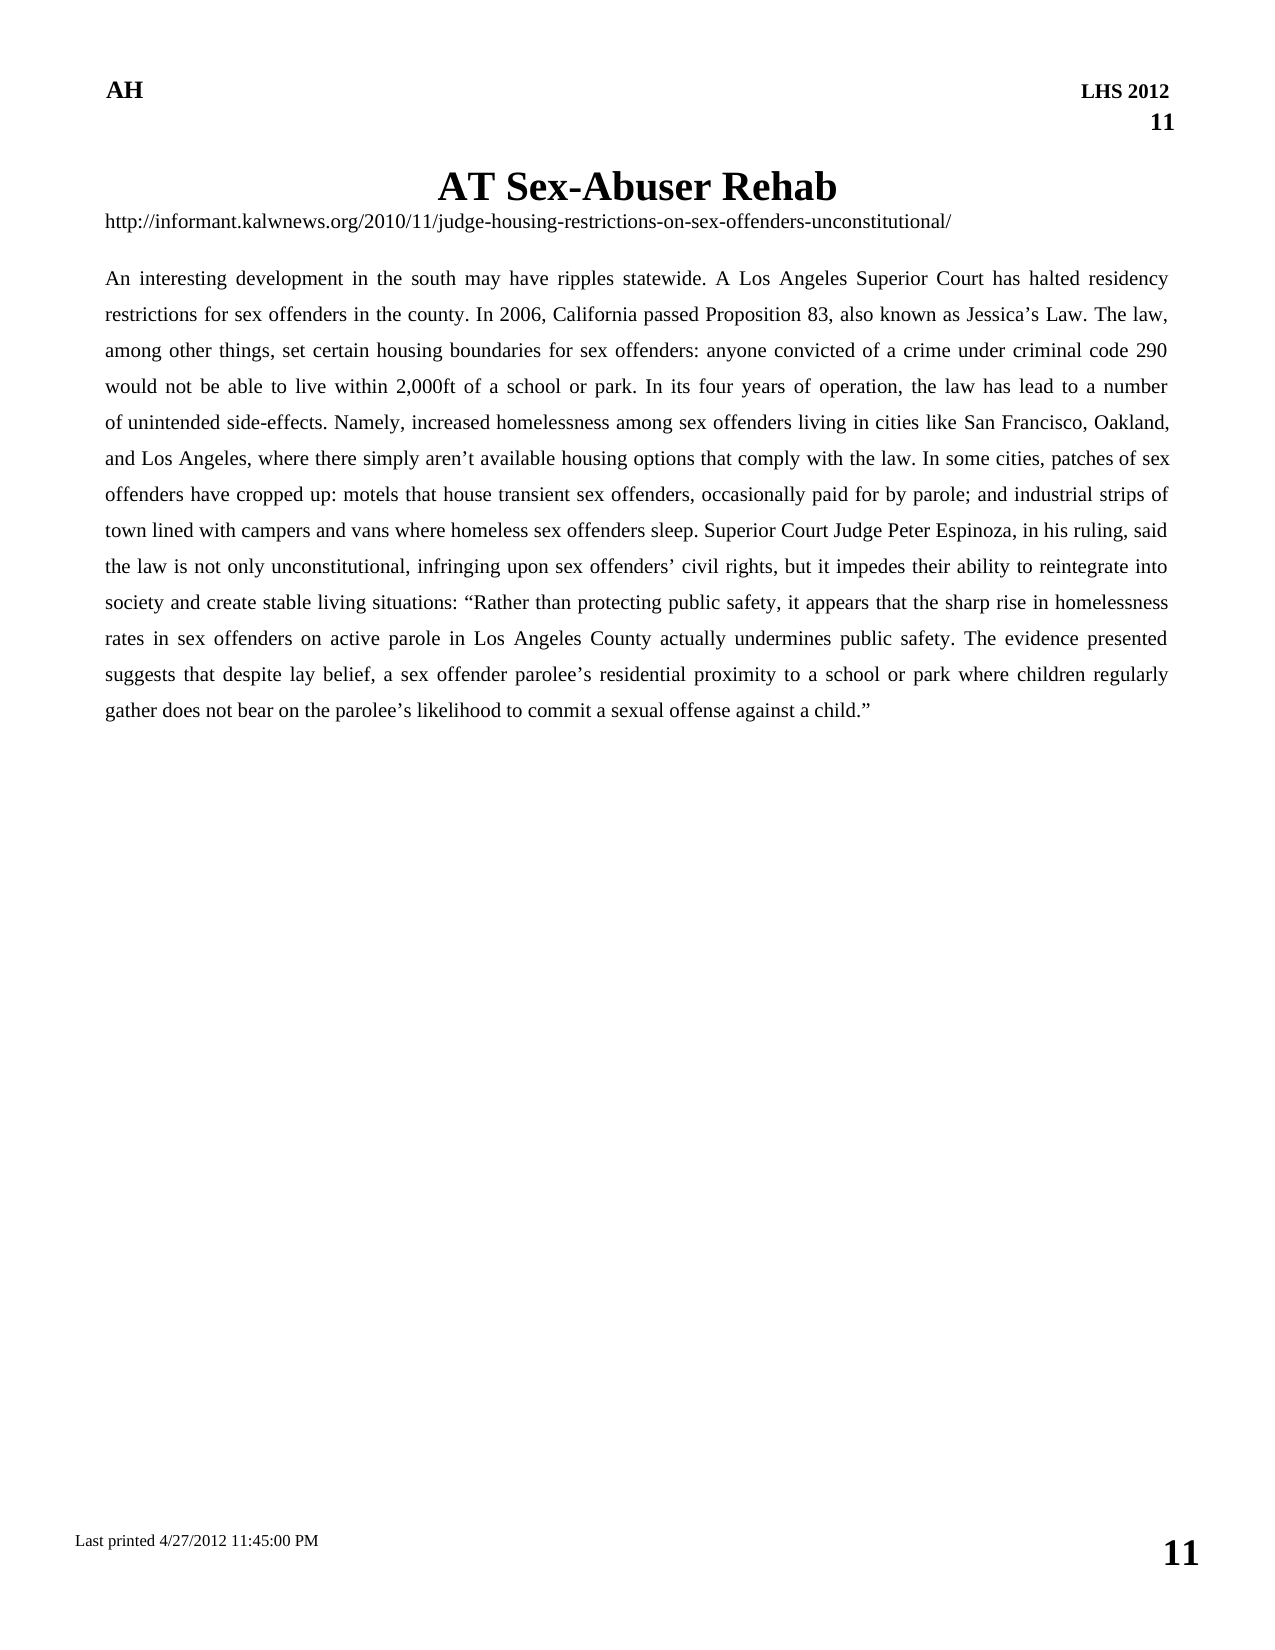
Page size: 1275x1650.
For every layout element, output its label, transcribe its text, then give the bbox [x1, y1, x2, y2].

subtitle AT Sex-Abuser Rehab [75, 161, 1200, 209]
text http://informant.kalwnews.org/2010/11/judge-housing-restrictions-on-sex-offenders-unconstitutional/ [105, 209, 1170, 233]
text An interesting development in the south may have ripples statewide. A Los Angeles Superior Court has halted residency restrictions for sex offenders in the county. In 2006, California passed Proposition 83, also known as Jessica’s Law. The law, among other things, set certain housing boundaries for sex offenders: anyone convicted of a crime under criminal code 290 would not be able to live within 2,000ft of a school or park. In its four years of operation, the law has lead to a number of unintended side-effects. Namely, increased homelessness among sex offenders living in cities like San Francisco, Oakland, and Los Angeles, where there simply aren’t available housing options that comply with the law. In some cities, patches of sex offenders have cropped up: motels that house transient sex offenders, occasionally paid for by parole; and industrial strips of town lined with campers and vans where homeless sex offenders sleep. Superior Court Judge Peter Espinoza, in his ruling, said the law is not only unconstitutional, infringing upon sex offenders’ civil rights, but it impedes their ability to reintegrate into society and create stable living situations: “Rather than protecting public safety, it appears that the sharp rise in homelessness rates in sex offenders on active parole in Los Angeles County actually undermines public safety. The evidence presented suggests that despite lay belief, a sex offender parolee’s residential proximity to a school or park where children regularly gather does not bear on the parolee’s likelihood to commit a sexual offense against a child.” [105, 266, 1170, 722]
